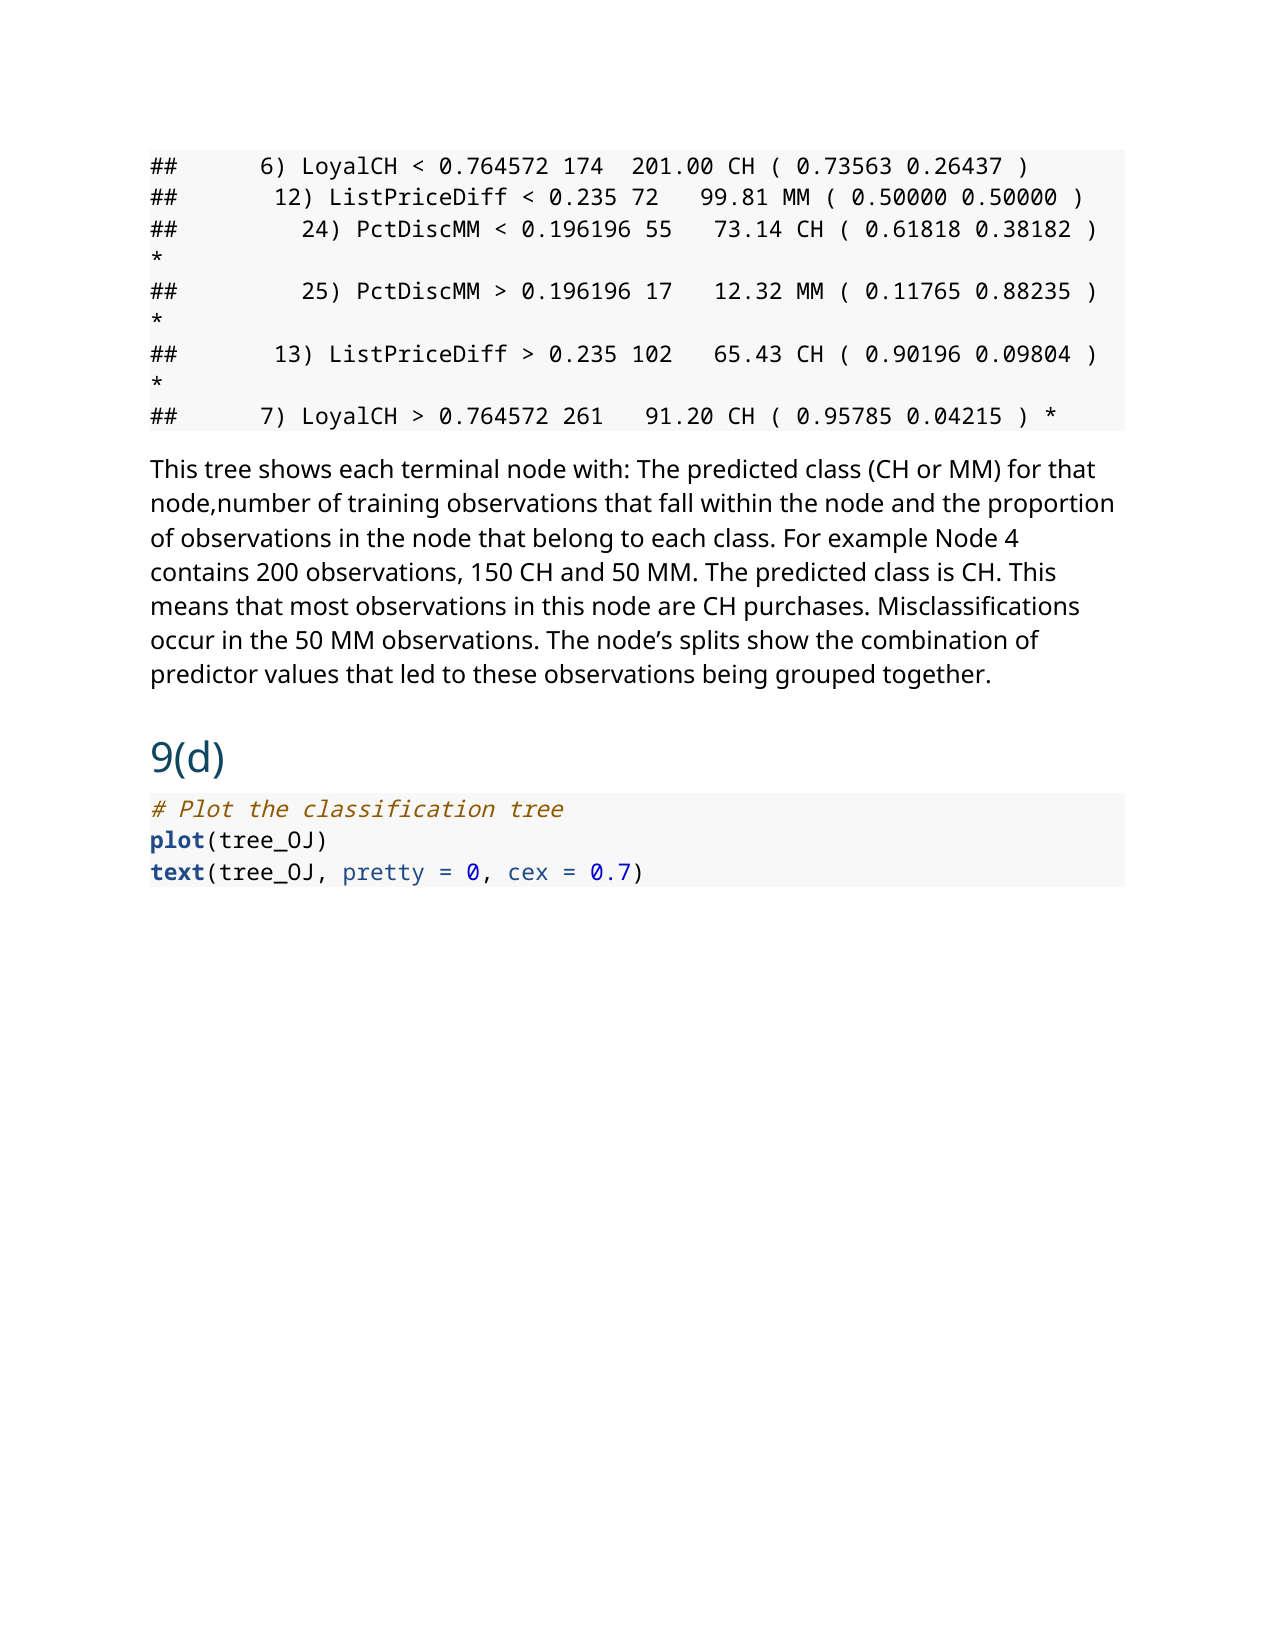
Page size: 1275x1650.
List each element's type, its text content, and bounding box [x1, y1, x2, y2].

subtitle 9(d) [150, 728, 1125, 785]
text This tree shows each terminal node with: The predicted class (CH or MM) for that node,number of training observations that fall within the node and the proportion of observations in the node that belong to each class. For example Node 4 contains 200 observations, 150 CH and 50 MM. The predicted class is CH. This means that most observations in this node are CH purchases. Misclassifications occur in the 50 MM observations. The node’s splits show the combination of predictor values that led to these observations being grouped together. [150, 452, 1125, 691]
text # Plot the classification tree plot(tree_OJ) text(tree_OJ, pretty = 0, cex = 0.7) [329, 793, 1125, 887]
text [150, 150, 1125, 431]
